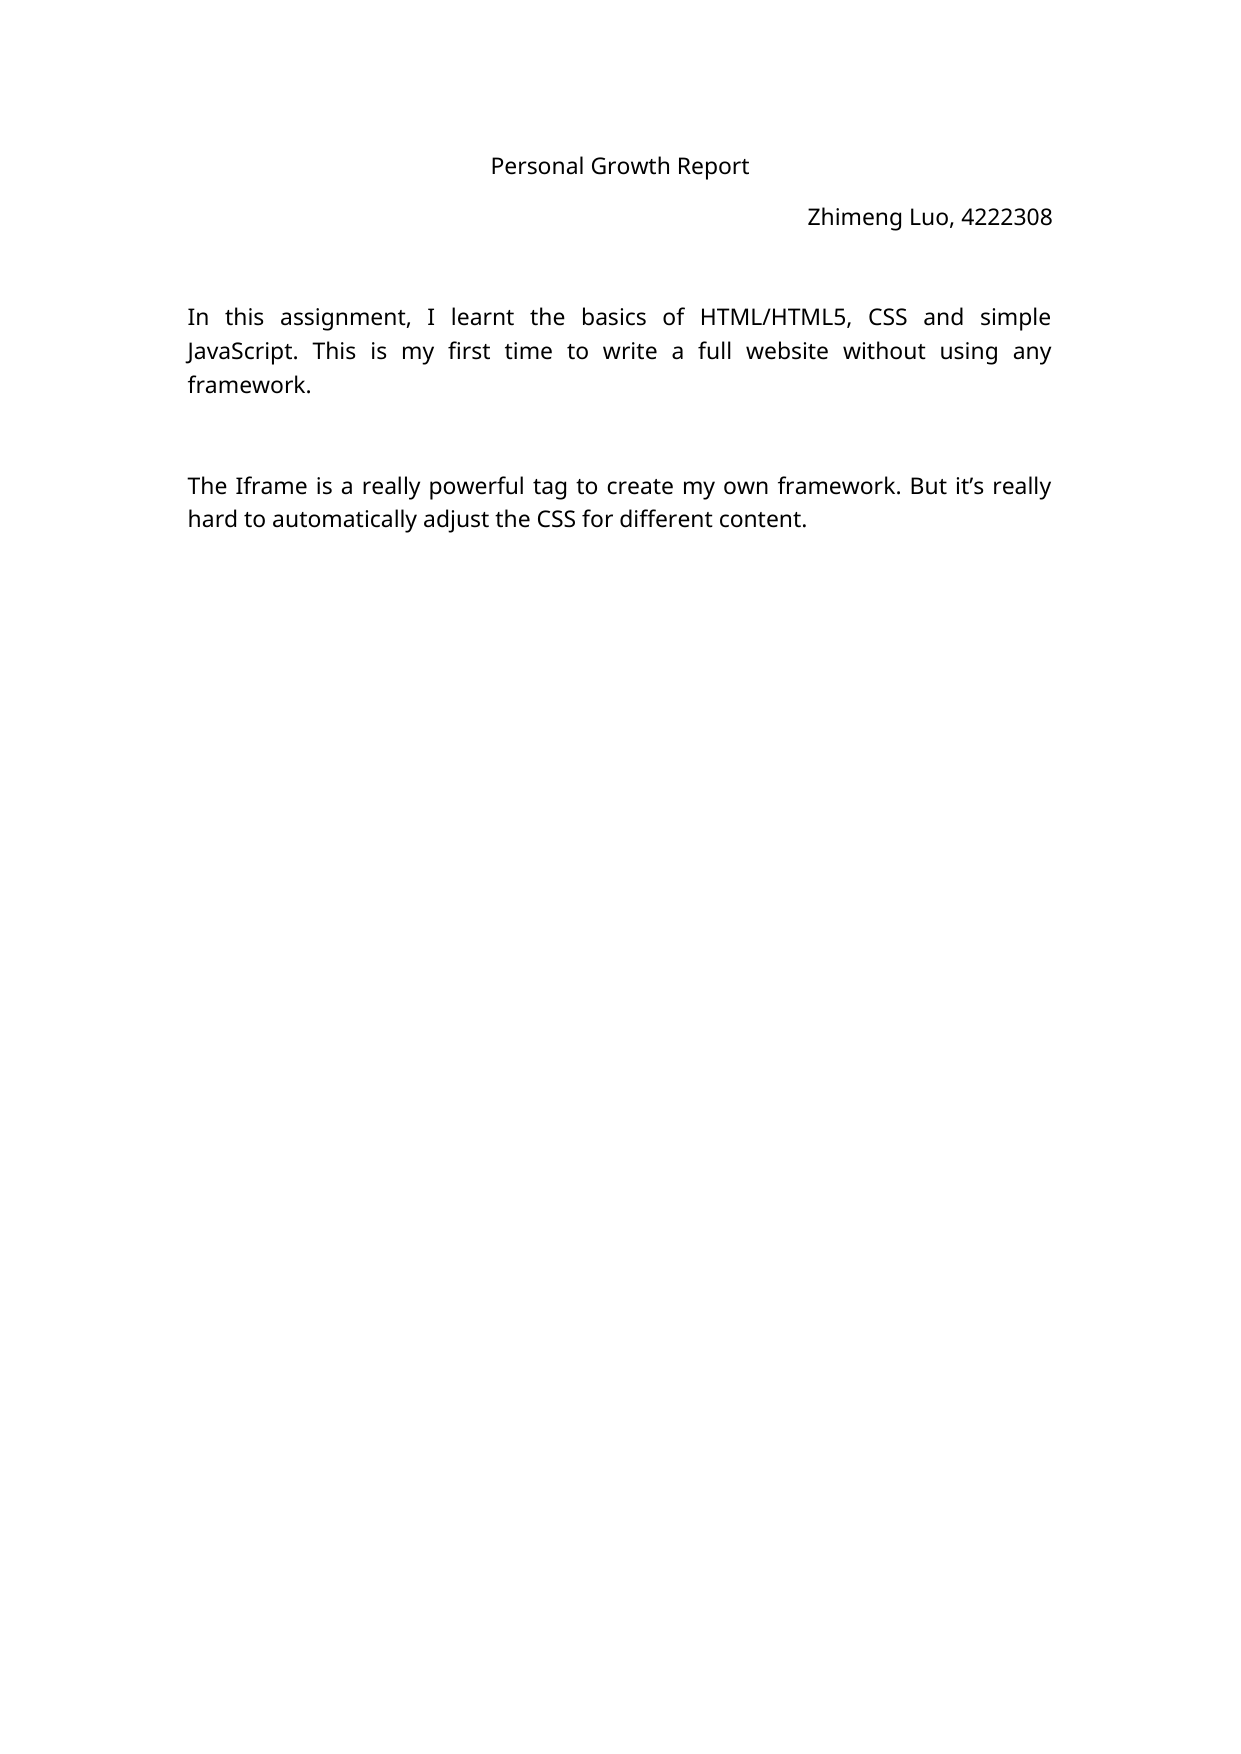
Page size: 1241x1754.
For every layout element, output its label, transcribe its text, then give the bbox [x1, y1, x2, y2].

text In this assignment, I learnt the basics of HTML/HTML5, CSS and simple JavaScript. This is my first time to write a full website without using any framework. [187, 301, 1053, 400]
text Zhimeng Luo, 4222308 [187, 200, 1053, 232]
text The Iframe is a really powerful tag to create my own framework. But it’s really hard to automatically adjust the CSS for different content. [187, 469, 1053, 534]
text Personal Growth Report [187, 150, 1053, 181]
